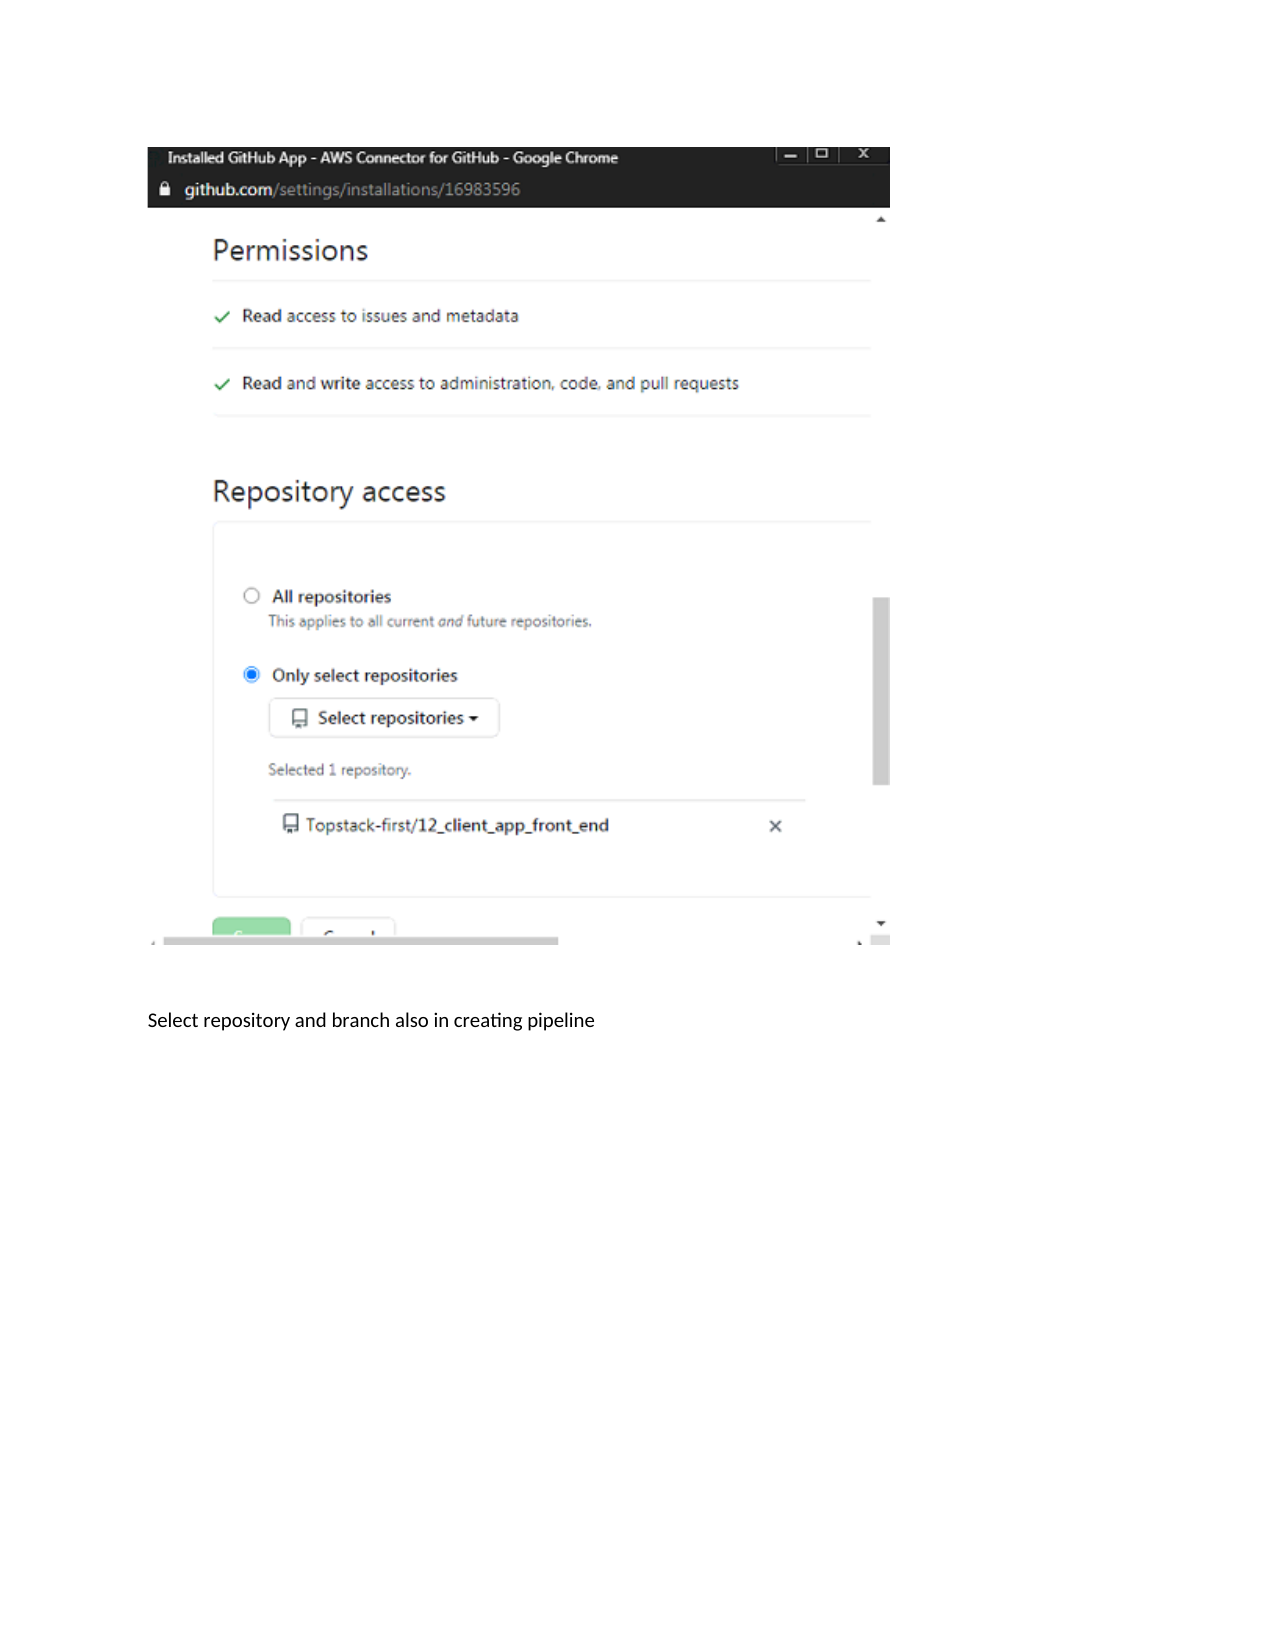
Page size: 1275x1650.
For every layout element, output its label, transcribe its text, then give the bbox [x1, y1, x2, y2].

text Select repository and branch also in creating pipeline [148, 1007, 1127, 1033]
picture [147, 147, 890, 945]
